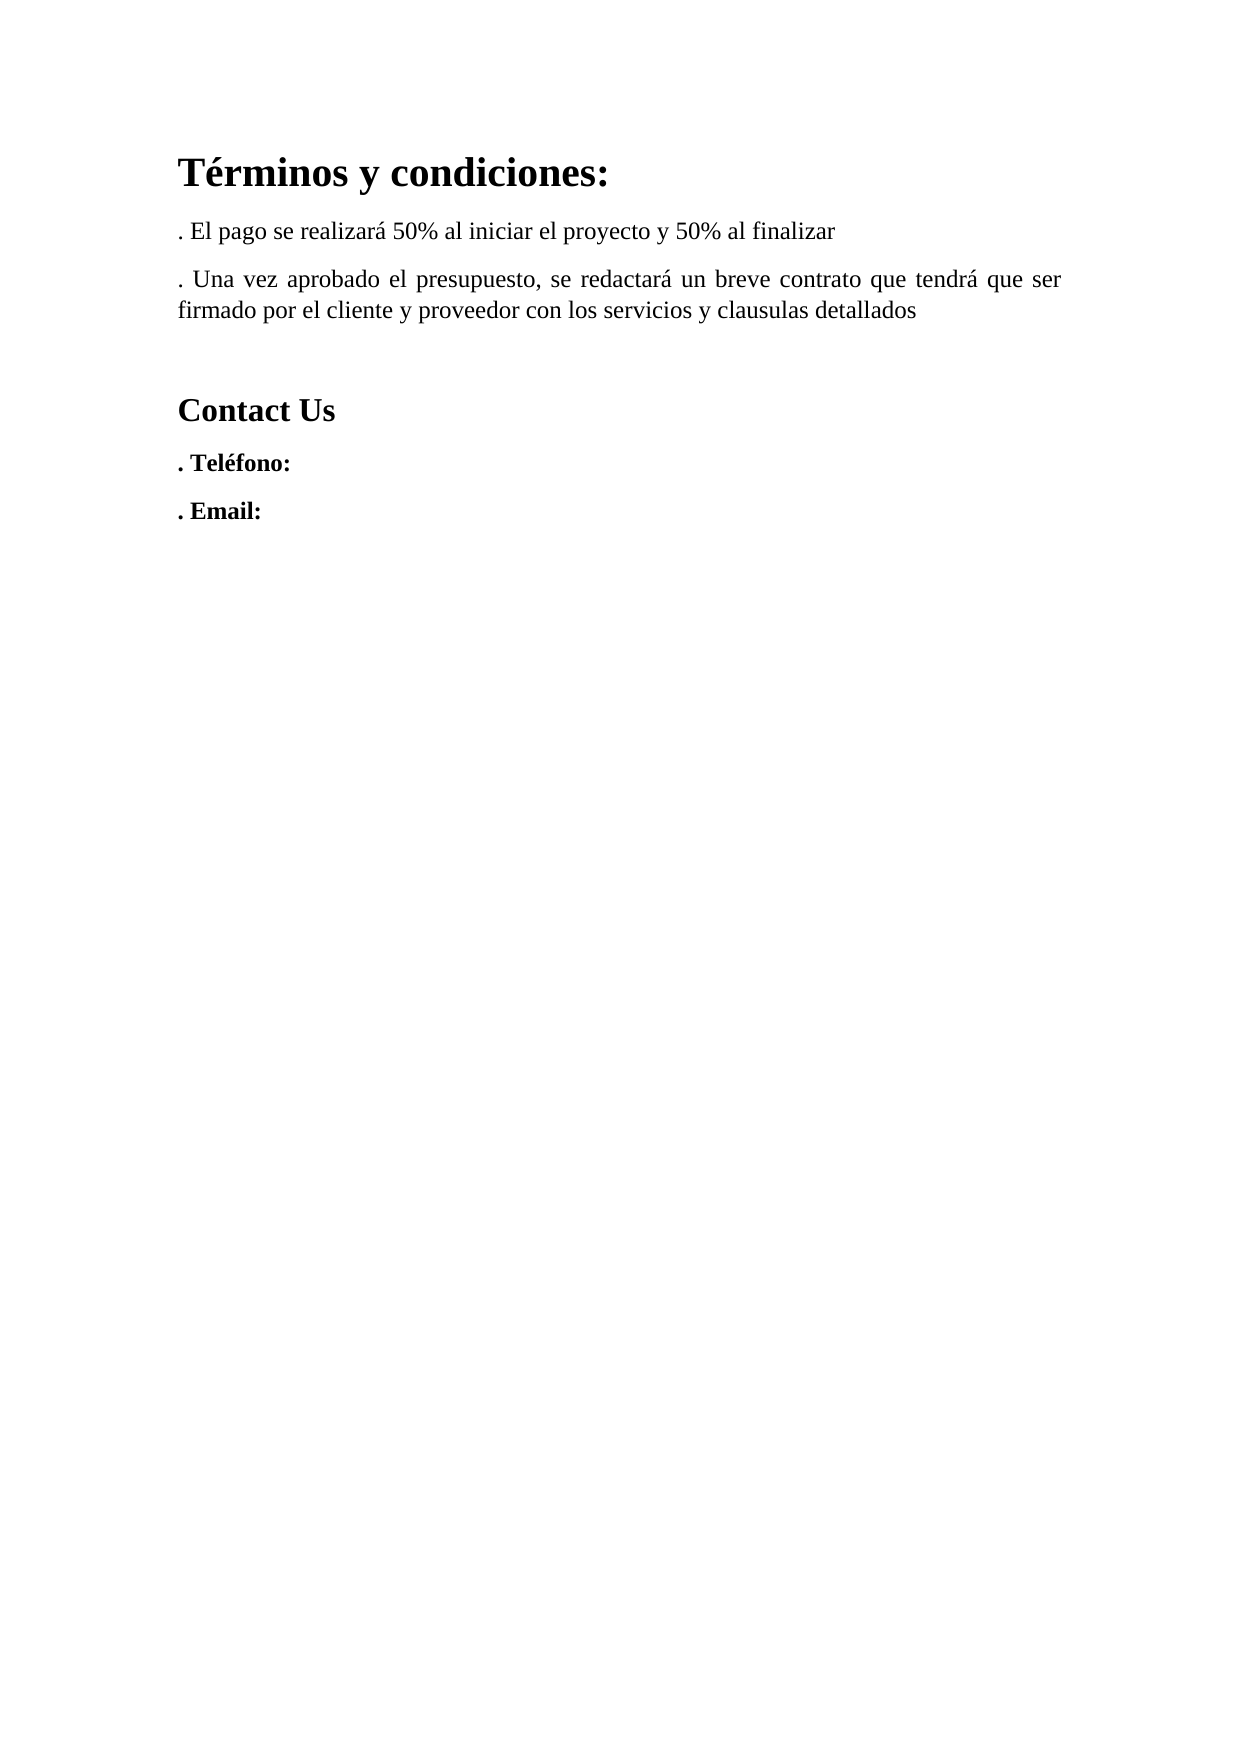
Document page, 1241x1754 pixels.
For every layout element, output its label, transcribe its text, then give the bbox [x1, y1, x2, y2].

text Términos y condiciones: [177, 148, 1063, 196]
text . Email: [177, 496, 1063, 524]
text . Una vez aprobado el presupuesto, se redactará un breve contrato que tendrá que ser firmado por el cliente y proveedor con los servicios y clausulas detallados [177, 264, 1063, 323]
text Contact Us [177, 390, 1063, 428]
text . Teléfono: [177, 448, 1063, 477]
text . El pago se realizará 50% al iniciar el proyecto y 50% al finalizar [177, 216, 1063, 245]
